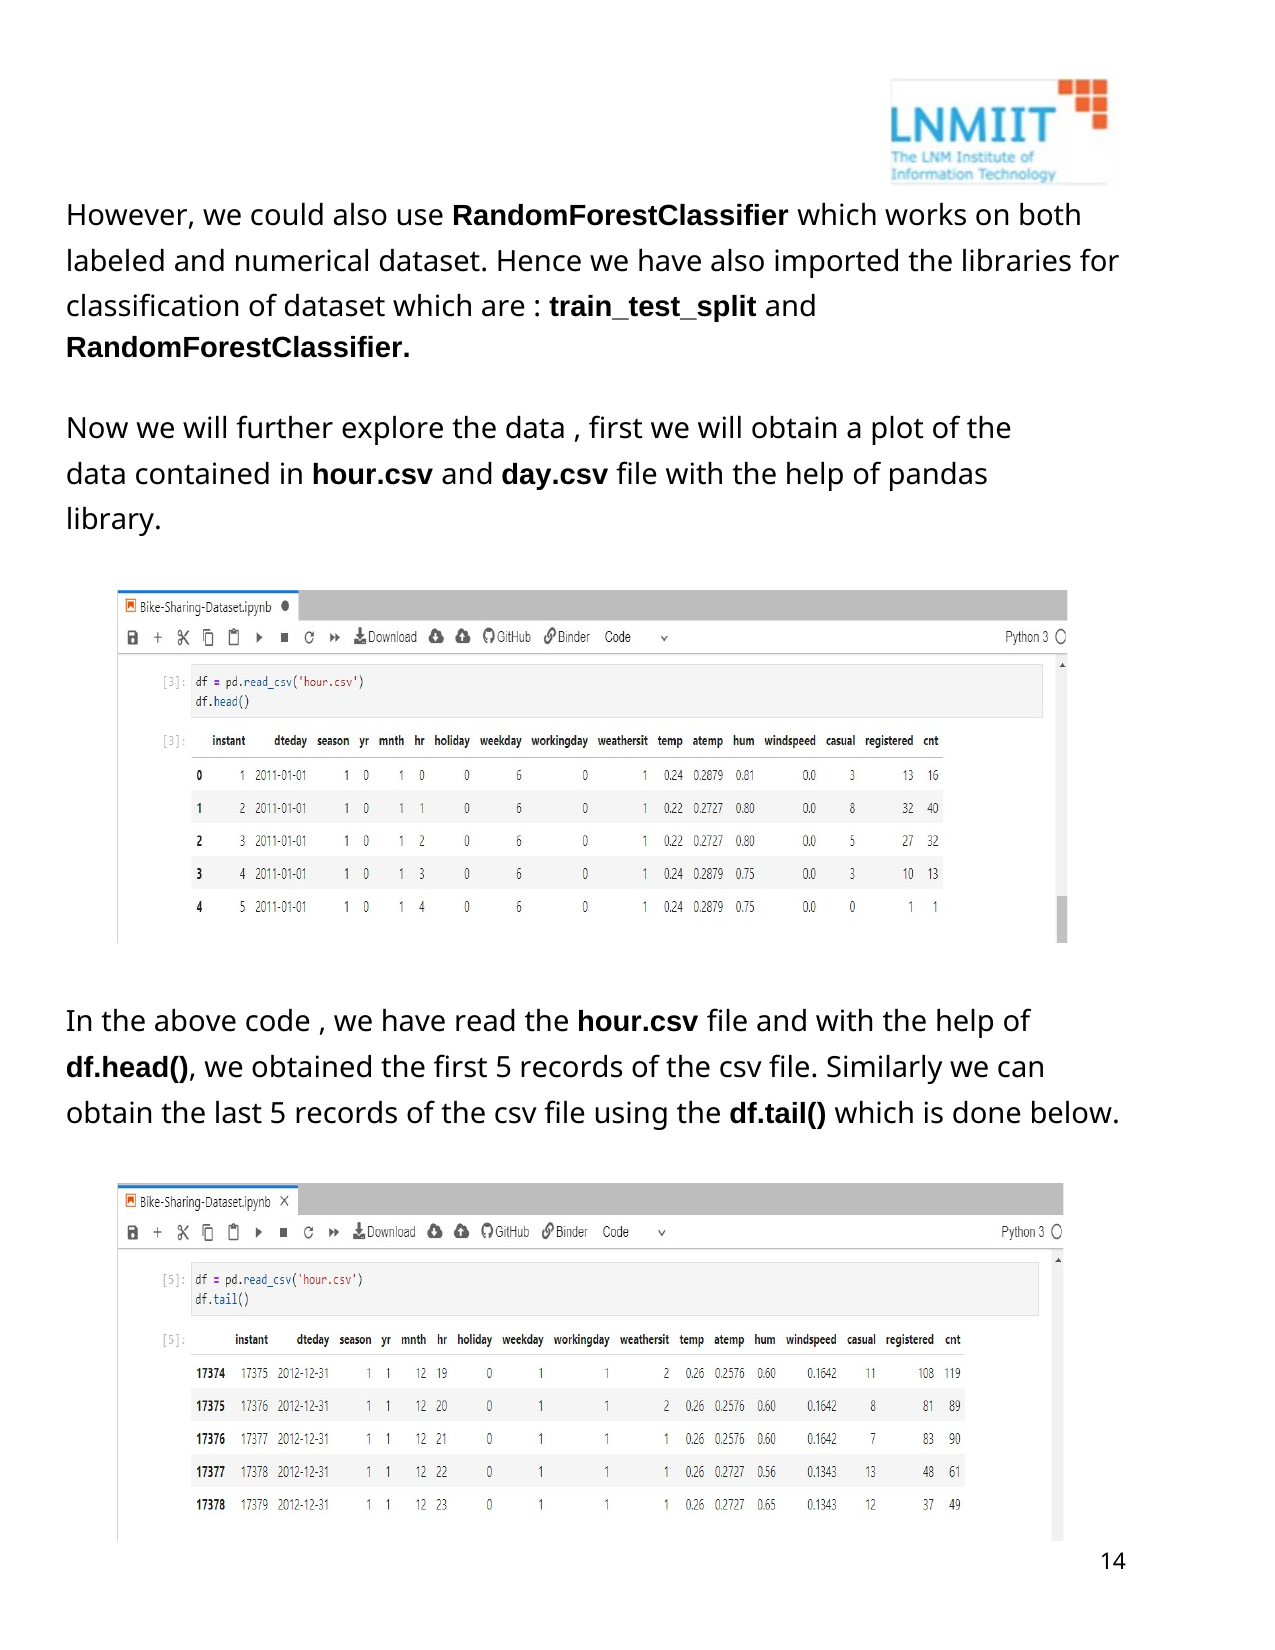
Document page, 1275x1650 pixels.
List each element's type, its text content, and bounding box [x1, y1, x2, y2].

picture [117, 1183, 1064, 1541]
picture [117, 590, 1068, 943]
text In the above code , we have read the hour.csv file and with the help of df.head(), we obtained the first 5 records of the csv file. Similarly we can obtain the last 5 records of the csv file using the df.tail() which is done below. [66, 1001, 1128, 1132]
text However, we could also use RandomForestClassifier which works on both labeled and numerical dataset. Hence we have also imported the libraries for classification of dataset which are : train_test_split and RandomForestClassifier. [66, 194, 1128, 364]
text Now we will further explore the data , first we will obtain a plot of the data contained in hour.csv and day.csv file with the help of pandas library. [66, 407, 1015, 538]
picture [890, 78, 1122, 186]
